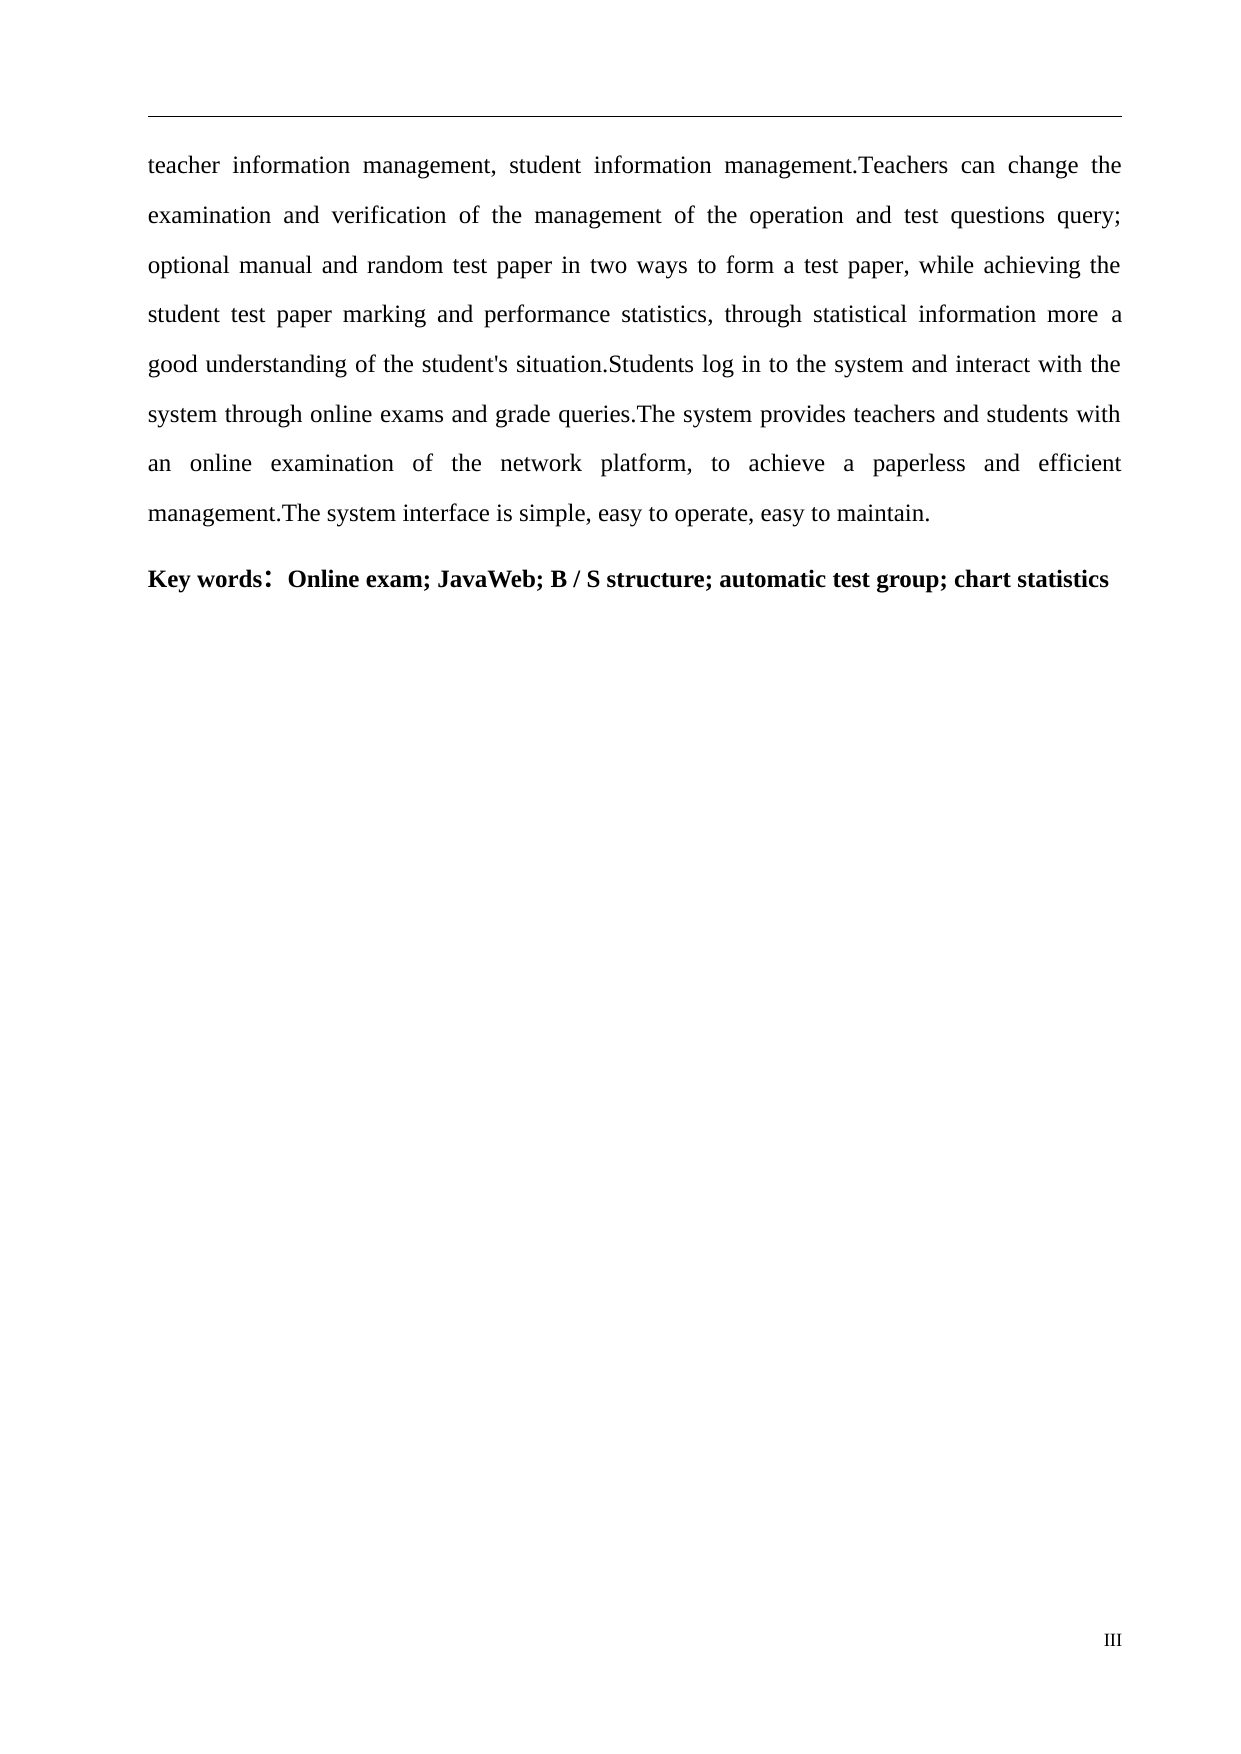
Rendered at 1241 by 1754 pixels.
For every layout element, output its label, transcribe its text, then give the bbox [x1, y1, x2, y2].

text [148, 148, 1122, 529]
text Key words：Online exam; JavaWeb; B / S structure; automatic test group; chart statistics [148, 543, 1122, 610]
